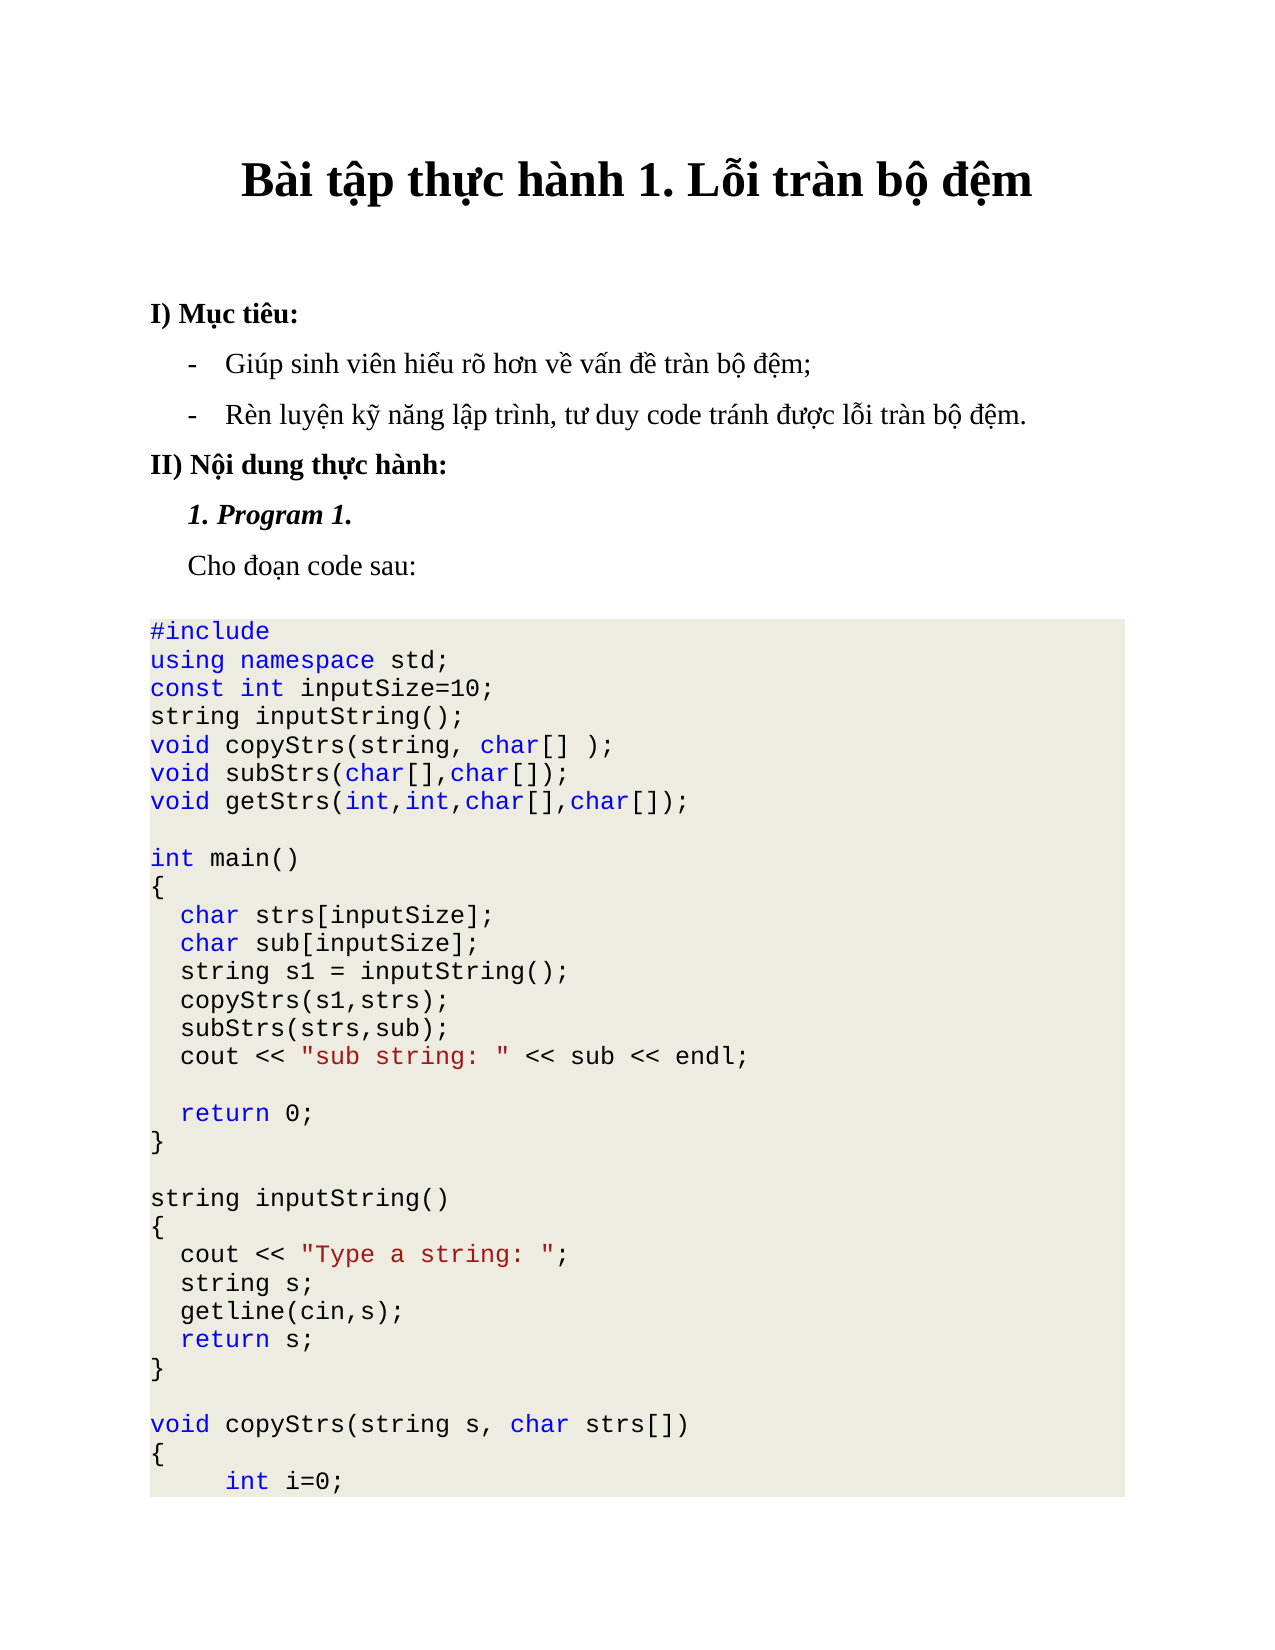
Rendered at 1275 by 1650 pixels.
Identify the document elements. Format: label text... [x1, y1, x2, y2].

text } [150, 1355, 1125, 1384]
text return 0; [150, 1100, 1125, 1129]
list Mục tiêu: [150, 296, 1125, 330]
text #include [150, 619, 1125, 647]
list Nội dung thực hành: [150, 447, 1125, 481]
text Bài tập thực hành 1. Lỗi tràn bộ đệm [150, 150, 1125, 207]
text string s; [150, 1270, 1125, 1299]
list Rèn luyện kỹ năng lập trình, tư duy code tránh được lỗi tràn bộ đệm. [150, 397, 1125, 430]
text return s; [150, 1327, 1125, 1355]
text void subStrs(char[],char[]); [150, 761, 1125, 789]
text cout << "sub string: " << sub << endl; [150, 1044, 1125, 1072]
text int main() [150, 846, 1125, 874]
text } [150, 1129, 1125, 1157]
text char sub[inputSize]; [150, 931, 1125, 959]
text { [150, 1214, 1125, 1242]
text subStrs(strs,sub); [150, 1016, 1125, 1044]
text string inputString() [150, 1185, 1125, 1214]
text { [150, 874, 1125, 902]
text void getStrs(int,int,char[],char[]); [150, 789, 1125, 817]
text char strs[inputSize]; [150, 902, 1125, 931]
text { [150, 1440, 1125, 1469]
text using namespace std; [150, 647, 1125, 676]
list Program 1. [187, 497, 1125, 531]
text cout << "Type a string: "; [150, 1242, 1125, 1270]
list Cho đoạn code sau: [187, 548, 1125, 581]
text copyStrs(s1,strs); [150, 987, 1125, 1016]
text string inputString(); [150, 704, 1125, 732]
text void copyStrs(string s, char strs[]) [150, 1412, 1125, 1440]
text string s1 = inputString(); [150, 959, 1125, 987]
text void copyStrs(string, char[] ); [150, 732, 1125, 761]
text getline(cin,s); [150, 1299, 1125, 1327]
text int i=0; [150, 1469, 1125, 1497]
list Giúp sinh viên hiểu rõ hơn về vấn đề tràn bộ đệm; [150, 347, 1125, 380]
text const int inputSize=10; [150, 676, 1125, 704]
